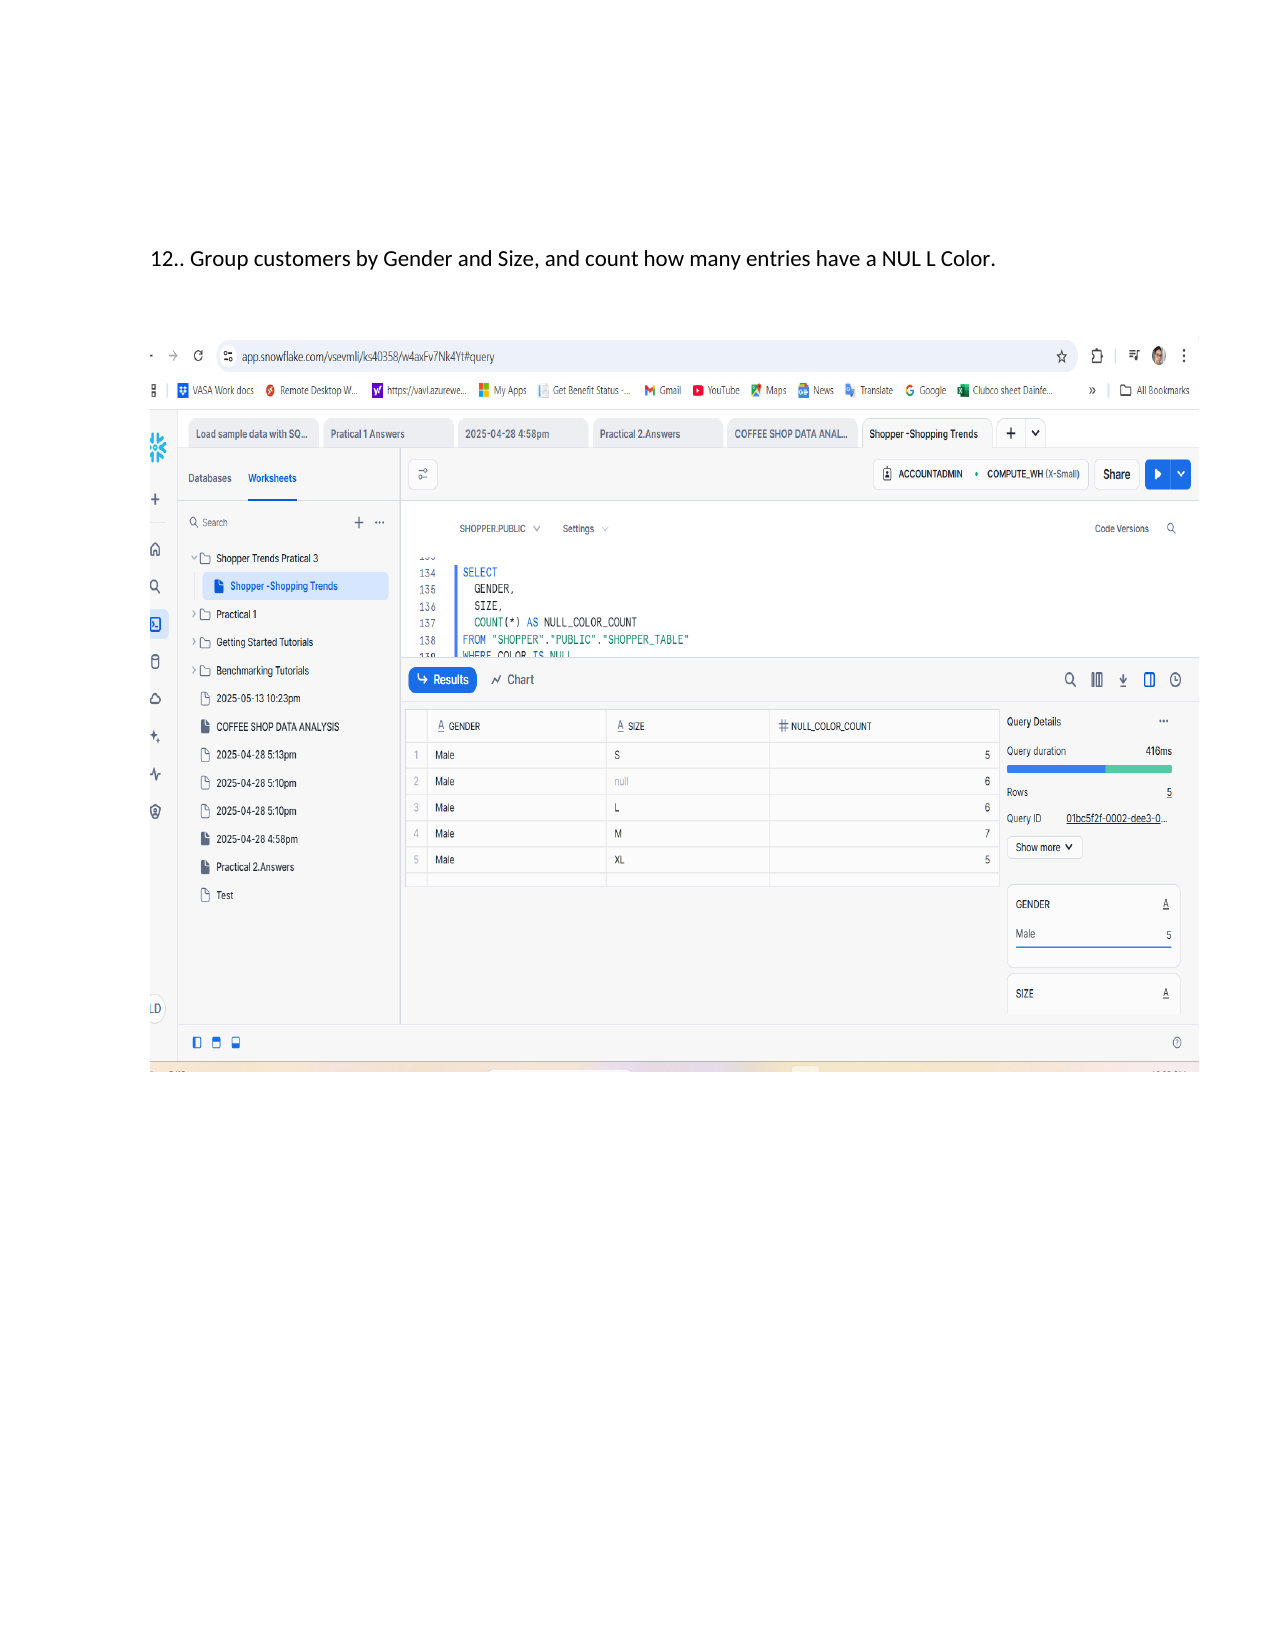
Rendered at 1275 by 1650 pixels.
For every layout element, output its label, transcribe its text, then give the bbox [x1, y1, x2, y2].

picture [150, 337, 1199, 1072]
text 12.. Group customers by Gender and Size, and count how many entries have a NUL L Color. [150, 244, 1125, 272]
